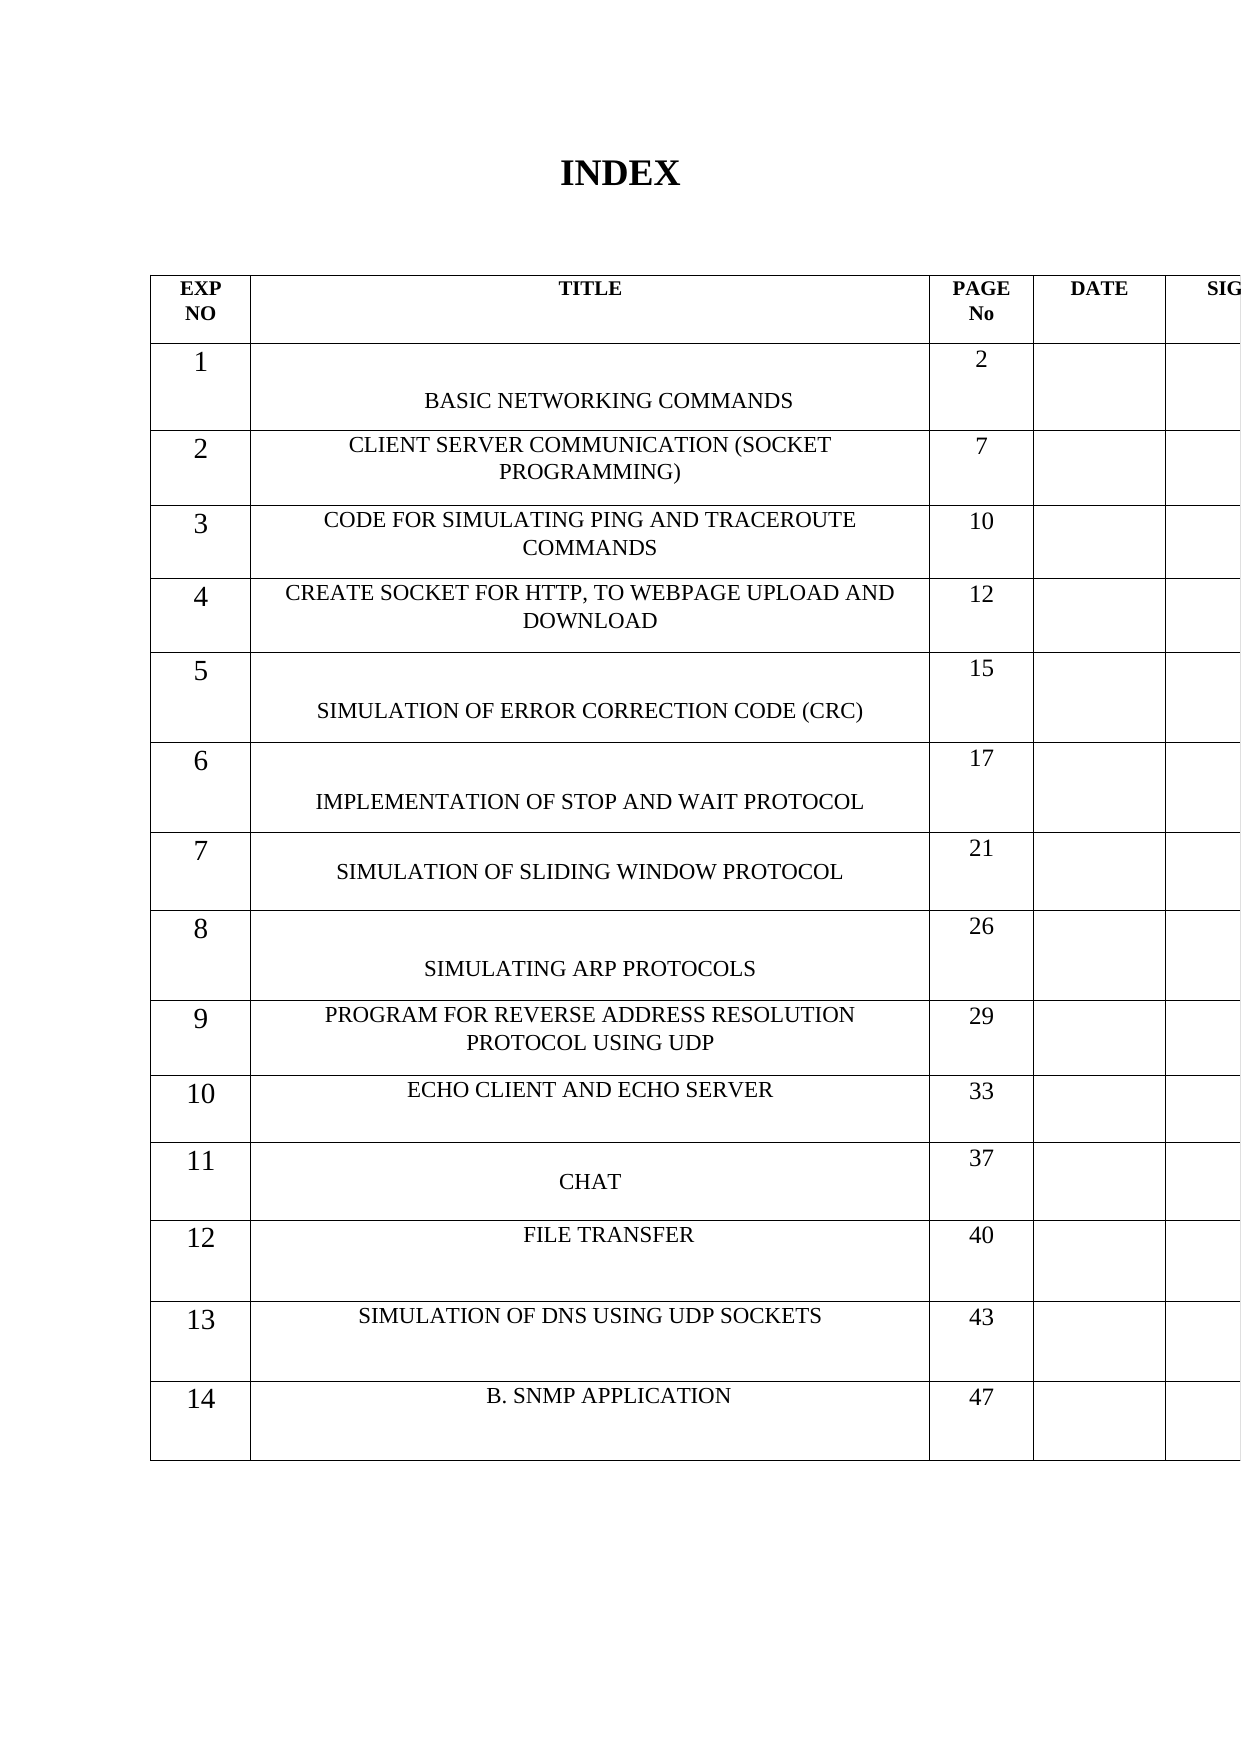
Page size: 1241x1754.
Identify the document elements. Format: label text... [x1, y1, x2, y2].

table_cell 47 [930, 1382, 1033, 1460]
table_cell B. SNMP APPLICATION [251, 1382, 929, 1460]
table_cell SIMULATING ARP PROTOCOLS [251, 911, 929, 1000]
table_cell 10 [151, 1076, 250, 1142]
table_cell 6 [151, 743, 250, 832]
table_cell ECHO CLIENT AND ECHO SERVER [251, 1076, 929, 1142]
table_cell 29 [930, 1001, 1033, 1075]
table_cell BASIC NETWORKING COMMANDS [251, 344, 929, 430]
table_cell 2 [930, 344, 1033, 430]
table_cell 40 [930, 1221, 1033, 1301]
table_cell [1166, 833, 1240, 910]
table_cell [1166, 431, 1240, 505]
table_cell [1166, 344, 1240, 430]
table_cell [1034, 1076, 1165, 1142]
table_cell 26 [930, 911, 1033, 1000]
table_cell [1166, 1076, 1240, 1142]
table_cell 2 [151, 431, 250, 505]
table_cell [1034, 743, 1165, 832]
table_cell 9 [151, 1001, 250, 1075]
table_cell 4 [151, 579, 250, 652]
table_cell [1034, 911, 1165, 1000]
table_cell [1166, 1382, 1240, 1460]
table_cell 13 [151, 1302, 250, 1381]
table_cell PROGRAM FOR REVERSE ADDRESS RESOLUTION PROTOCOL USING UDP [251, 1001, 929, 1075]
table_cell 17 [930, 743, 1033, 832]
table_cell 21 [930, 833, 1033, 910]
table_cell [1166, 579, 1240, 652]
table_cell [1034, 431, 1165, 505]
table_cell [1034, 653, 1165, 742]
table_cell 37 [930, 1143, 1033, 1219]
table_cell [1166, 653, 1240, 742]
table_cell 10 [930, 506, 1033, 578]
table_cell [1034, 506, 1165, 578]
table_cell 12 [151, 1221, 250, 1301]
table_cell 1 [151, 344, 250, 430]
table_cell [1166, 1302, 1240, 1381]
table_cell CLIENT SERVER COMMUNICATION (SOCKET PROGRAMMING) [251, 431, 929, 505]
table_cell 12 [930, 579, 1033, 652]
table_cell 14 [151, 1382, 250, 1460]
table_header SIGN [1166, 276, 1240, 343]
table_cell SIMULATION OF SLIDING WINDOW PROTOCOL [251, 833, 929, 910]
table_cell [1166, 1221, 1240, 1301]
table_cell 7 [151, 833, 250, 910]
table_cell [1166, 911, 1240, 1000]
table_cell CHAT [251, 1143, 929, 1219]
table_cell [1034, 344, 1165, 430]
table_cell 15 [930, 653, 1033, 742]
table_header TITLE [251, 276, 929, 343]
table_cell CODE FOR SIMULATING PING AND TRACEROUTE COMMANDS [251, 506, 929, 578]
table_cell [1166, 506, 1240, 578]
table_cell [1034, 1302, 1165, 1381]
table_cell 11 [151, 1143, 250, 1219]
table_header PAGE No [930, 276, 1033, 343]
table_cell [1166, 1001, 1240, 1075]
table_cell [1034, 579, 1165, 652]
table_cell [1034, 833, 1165, 910]
table_cell FILE TRANSFER [251, 1221, 929, 1301]
table_cell 33 [930, 1076, 1033, 1142]
table_cell 43 [930, 1302, 1033, 1381]
table_header EXP NO [151, 276, 250, 343]
table_cell [1166, 743, 1240, 832]
table_cell 5 [151, 653, 250, 742]
table_cell SIMULATION OF ERROR CORRECTION CODE (CRC) [251, 653, 929, 742]
table_cell [1166, 1143, 1240, 1219]
table_cell [1034, 1001, 1165, 1075]
table_cell [1034, 1143, 1165, 1219]
table_cell 7 [930, 431, 1033, 505]
table_header DATE [1034, 276, 1165, 343]
table_cell [1034, 1221, 1165, 1301]
table_cell 8 [151, 911, 250, 1000]
text INDEX [150, 150, 1090, 193]
table_cell [1034, 1382, 1165, 1460]
table_cell SIMULATION OF DNS USING UDP SOCKETS [251, 1302, 929, 1381]
table_cell CREATE SOCKET FOR HTTP, TO WEBPAGE UPLOAD AND DOWNLOAD [251, 579, 929, 652]
table_cell IMPLEMENTATION OF STOP AND WAIT PROTOCOL [251, 743, 929, 832]
table_cell 3 [151, 506, 250, 578]
